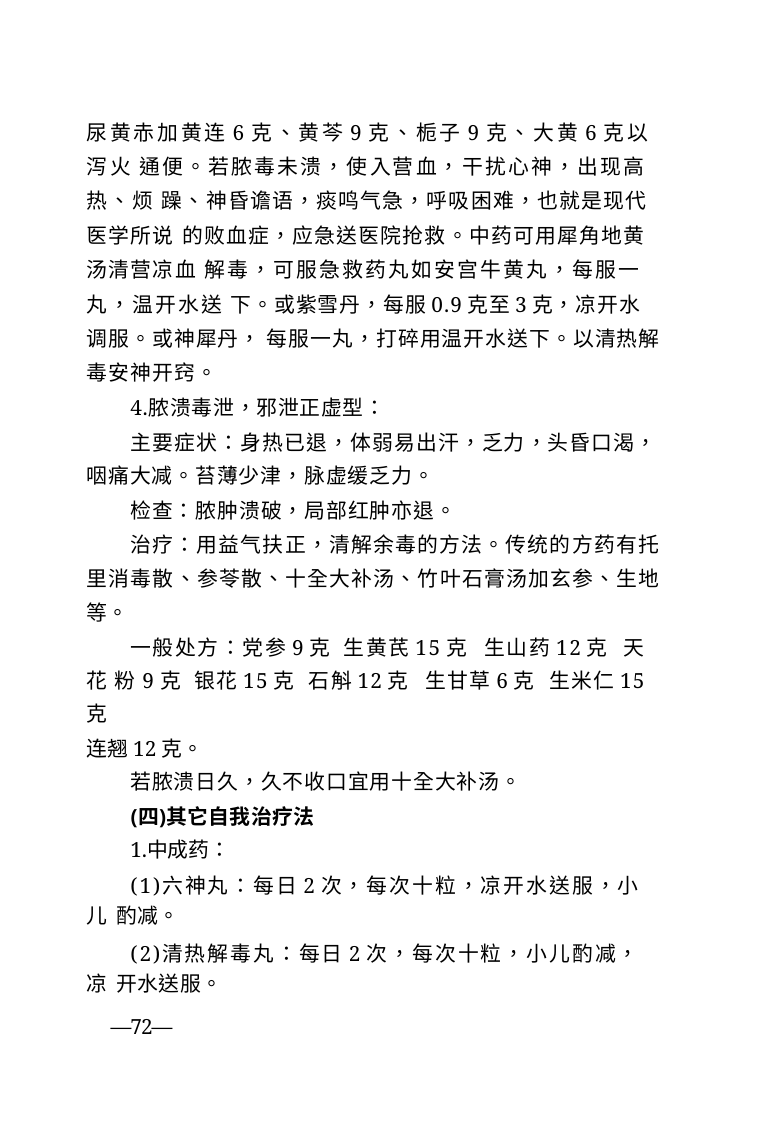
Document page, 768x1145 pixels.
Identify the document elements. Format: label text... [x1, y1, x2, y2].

text 1.中成药： [130, 837, 662, 863]
text (2)清热解毒丸：每日2次，每次十粒，小儿酌减，凉 开水送服。 [86, 939, 659, 998]
text 一般处方：党参9克 生黄芪15克 生山药12克 天花 粉 9 克 银花15克 石斛12克 生甘草6克 生米仁15克 [86, 633, 661, 728]
text 4.脓溃毒泄，邪泄正虚型： [130, 395, 662, 421]
text 连翘12克。 [86, 735, 662, 761]
text 尿黄赤加黄连6克、黄芩9克、栀子9克、大黄6克以泻火 通便。若脓毒未溃，使入营血，干扰心神，出现高热、烦 躁、神昏谵语，痰鸣气急，呼吸困难，也就是现代医学所说 的败血症，应急送医院抢救。中药可用犀角地黄汤清营凉血 解毒，可服急救药丸如安宫牛黄丸，每服一丸，温开水送 下。或紫雪丹，每服0.9克至3克，凉开水调服。或神犀丹， 每服一丸，打碎用温开水送下。以清热解毒安神开窍。 [86, 118, 662, 387]
text 若脓溃日久，久不收口宜用十全大补汤。 [130, 769, 662, 795]
text 检查：脓肿溃破，局部红肿亦退。 [130, 497, 662, 523]
text (四)其它自我治疗法 [130, 802, 662, 830]
text 治疗：用益气扶正，清解余毒的方法。传统的方药有托 里消毒散、参苓散、十全大补汤、竹叶石膏汤加玄参、生地 等。 [86, 531, 661, 627]
text (1)六神丸：每日2次，每次十粒，凉开水送服，小儿 酌减。 [86, 871, 659, 929]
text 主要症状：身热已退，体弱易出汗，乏力，头昏口渴， 咽痛大减。苔薄少津，脉虚缓乏力。 [86, 428, 656, 490]
